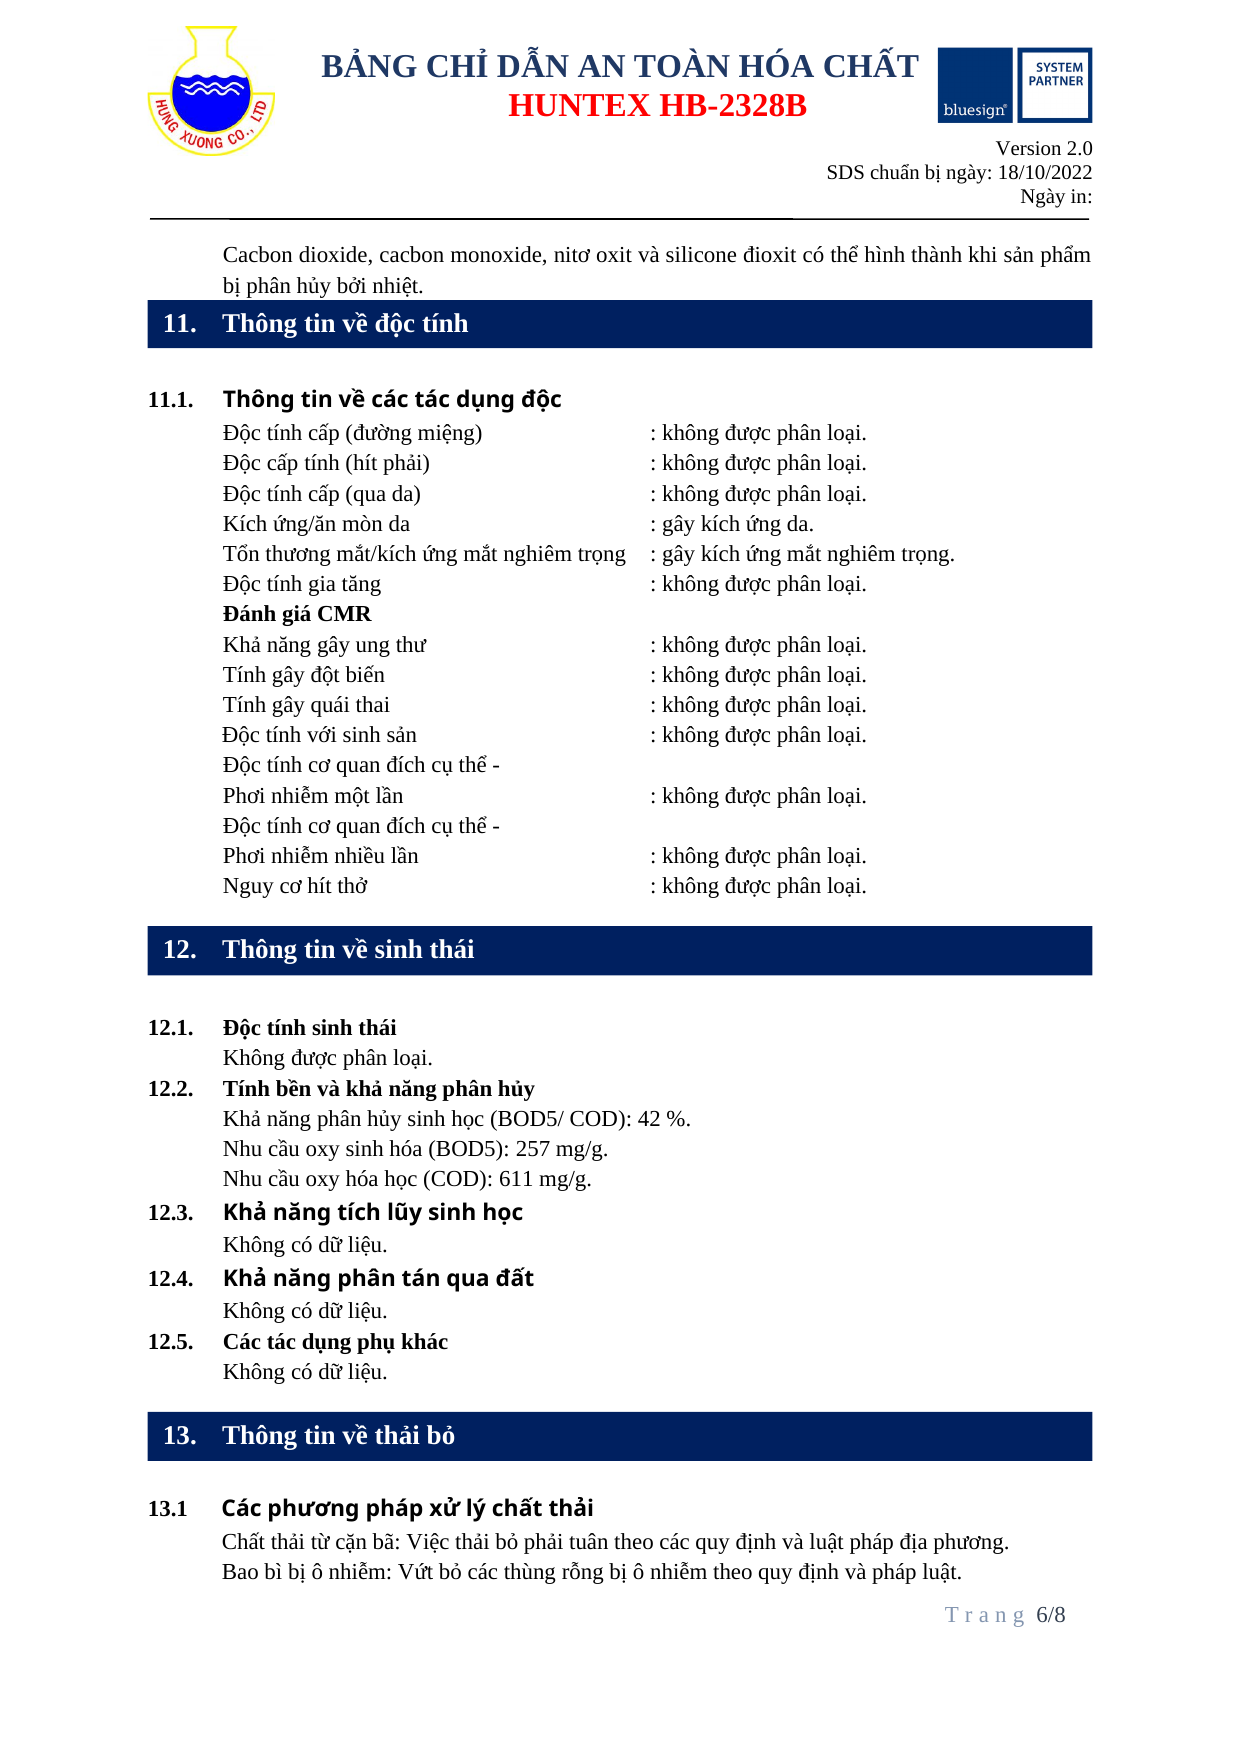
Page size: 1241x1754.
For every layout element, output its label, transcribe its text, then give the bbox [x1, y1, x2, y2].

text Chất thải từ cặn bã: Việc thải bỏ phải tuân theo các quy định và luật pháp địa phương. [222, 1528, 1092, 1554]
text 12.1. Độc tính sinh thái [148, 1014, 1092, 1041]
text Không được phân loại. [148, 1044, 1092, 1071]
text Tính gây quái thai : không được phân loại. [148, 691, 1092, 717]
text Đánh giá CMR [148, 601, 1092, 627]
text Khả năng gây ung thư : không được phân loại. [148, 631, 1092, 657]
text Không có dữ liệu. [148, 1231, 1092, 1258]
text Phơi nhiễm nhiều lần : không được phân loại. [148, 842, 1092, 868]
text Bao bì bị ô nhiễm: Vứt bỏ các thùng rỗng bị ô nhiễm theo quy định và pháp luật. [222, 1558, 1092, 1584]
text Khả năng phân hủy sinh học (BOD5/ COD): 42 %. [148, 1105, 1092, 1131]
text Độc tính với sinh sản : không được phân loại. [222, 721, 1092, 748]
text Không có dữ liệu. [148, 1358, 1092, 1384]
text Độc tính cơ quan đích cụ thể - [148, 812, 1092, 838]
picture [937, 45, 1093, 125]
text Cacbon dioxide, cacbon monoxide, nitơ oxit và silicone đioxit có thể hình thành khi sản phẩm bị phân hủy bởi nhiệt. [223, 242, 1092, 298]
picture [147, 26, 275, 156]
text Độc cấp tính (hít phải) : không được phân loại. [148, 449, 1092, 476]
text Phơi nhiễm một lần : không được phân loại. [148, 782, 1092, 808]
text Độc tính cơ quan đích cụ thể - [148, 752, 1092, 778]
text Nhu cầu oxy hóa học (COD): 611 mg/g. [222, 1165, 1092, 1192]
text Tính gây đột biến : không được phân loại. [148, 661, 1092, 687]
text Độc tính gia tăng : không được phân loại. [148, 570, 1092, 597]
text 11.1. Thông tin về các tác dụng độc [148, 383, 1092, 414]
text 13.1 Các phương pháp xử lý chất thải [148, 1492, 1092, 1523]
text 12.5. Các tác dụng phụ khác [148, 1328, 1092, 1354]
text Kích ứng/ăn mòn da : gây kích ứng da. [148, 510, 1092, 536]
text 12.3. Khả năng tích lũy sinh học [148, 1195, 1092, 1227]
text Độc tính cấp (qua da) : không được phân loại. [148, 480, 1092, 506]
text Tổn thương mắt/kích ứng mắt nghiêm trọng : gây kích ứng mắt nghiêm trọng. [148, 540, 1092, 566]
text 12.2. Tính bền và khả năng phân hủy [148, 1074, 1092, 1101]
text 12.4. Khả năng phân tán qua đất [148, 1262, 1092, 1293]
text Không có dữ liệu. [148, 1297, 1092, 1324]
text Độc tính cấp (đường miệng) : không được phân loại. [148, 419, 1092, 446]
text Nhu cầu oxy sinh hóa (BOD5): 257 mg/g. [148, 1135, 1092, 1161]
text Nguy cơ hít thở : không được phân loại. [148, 872, 1092, 899]
